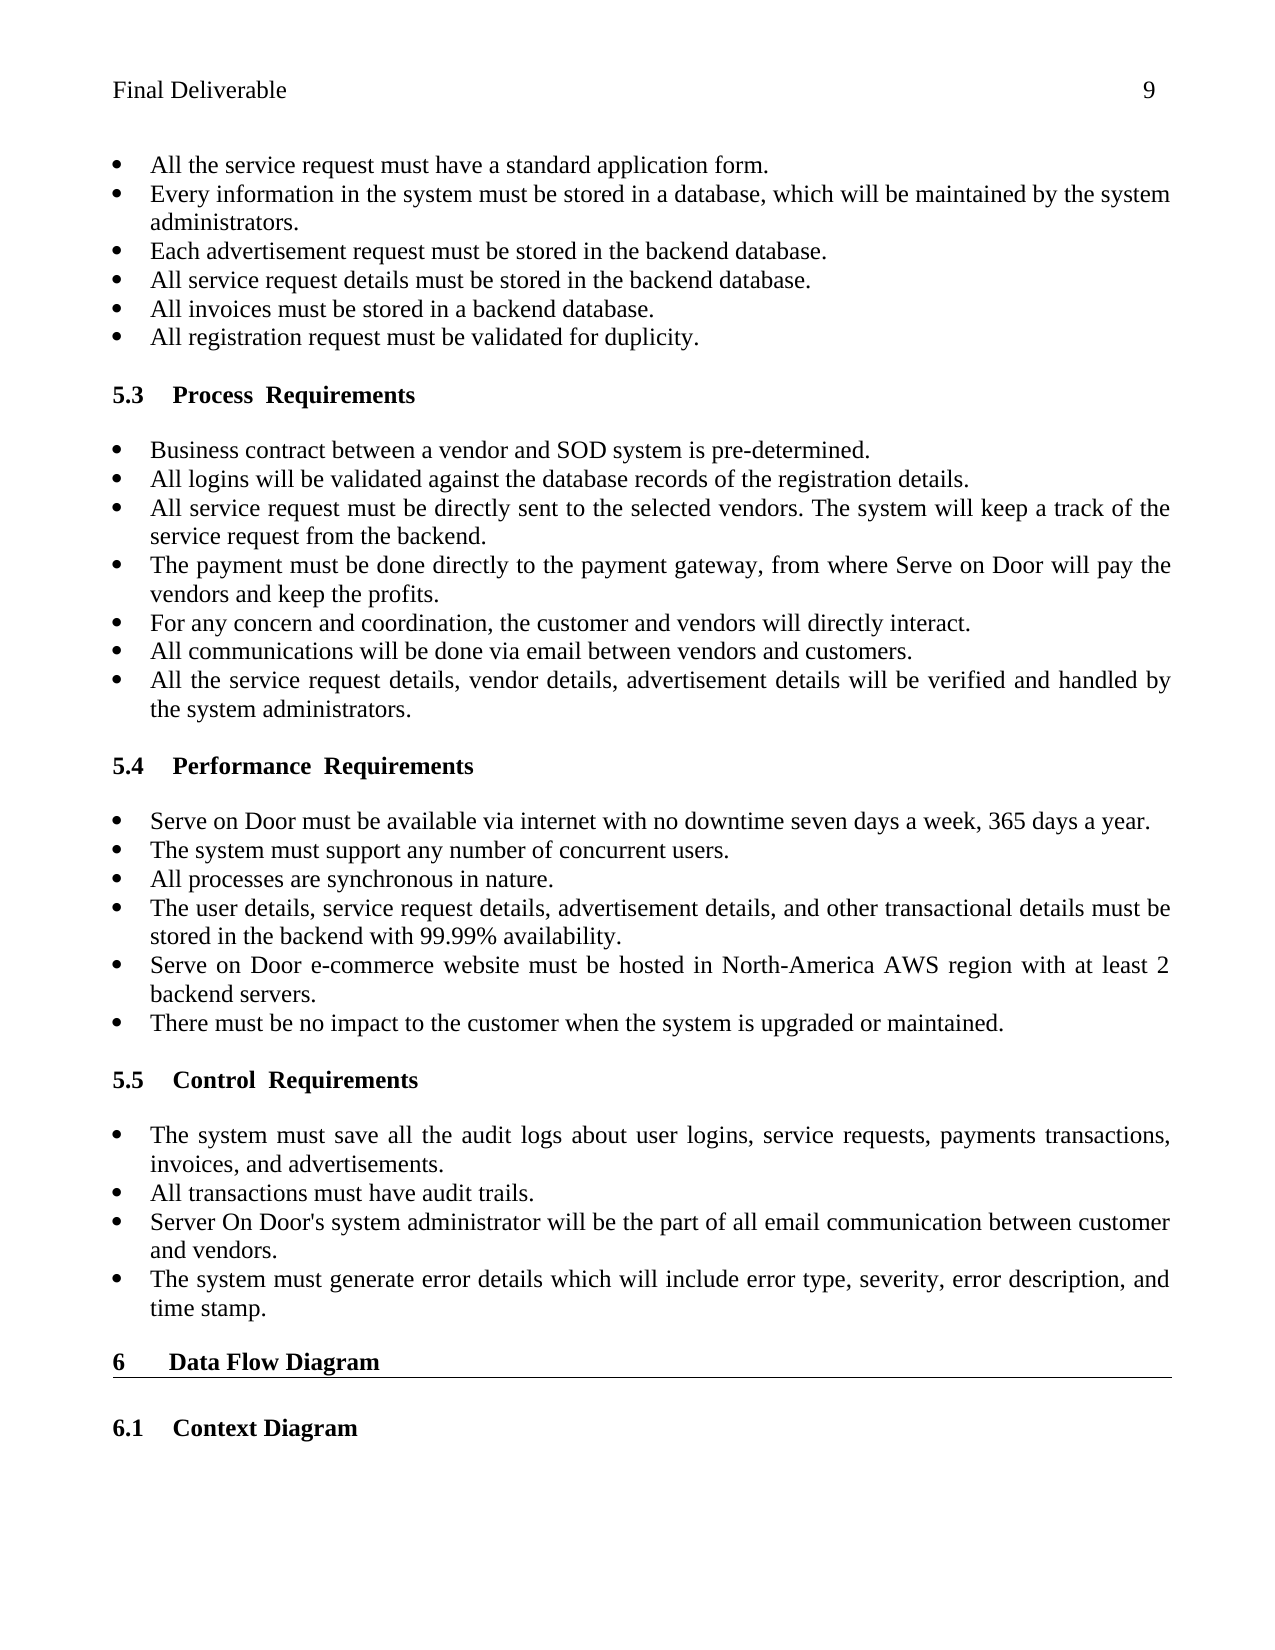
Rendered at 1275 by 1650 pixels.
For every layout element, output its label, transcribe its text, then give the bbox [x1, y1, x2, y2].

list All registration request must be validated for duplicity. [112, 322, 1172, 351]
list All processes are synchronous in nature. [112, 864, 1172, 893]
list All transactions must have audit trails. [112, 1178, 1172, 1207]
list The system must support any number of concurrent users. [112, 835, 1172, 864]
list All service request details must be stored in the backend database. [112, 265, 1172, 294]
list The payment must be done directly to the payment gateway, from where Serve on Door will pay the vendors and keep the profits. [112, 550, 1172, 608]
subtitle Context Diagram [112, 1413, 1172, 1442]
list Serve on Door e-commerce website must be hosted in North-America AWS region with at least 2 backend servers. [112, 950, 1172, 1008]
list Every information in the system must be stored in a database, which will be maintained by the system administrators. [112, 179, 1172, 236]
subtitle Control Requirements [112, 1065, 1172, 1094]
list Serve on Door must be available via internet with no downtime seven days a week, 365 days a year. [112, 806, 1172, 835]
list All the service request details, vendor details, advertisement details will be verified and handled by the system administrators. [112, 665, 1172, 723]
list All communications will be done via email between vendors and customers. [112, 636, 1172, 665]
list The system must generate error details which will include error type, severity, error description, and time stamp. [112, 1264, 1172, 1322]
list All logins will be validated against the database records of the registration details. [112, 464, 1172, 493]
list Server On Door's system administrator will be the part of all email communication between customer and vendors. [112, 1207, 1172, 1264]
list Each advertisement request must be stored in the backend database. [112, 236, 1172, 265]
list The system must save all the audit logs about user logins, service requests, payments transactions, invoices, and advertisements. [112, 1120, 1172, 1178]
list The user details, service request details, advertisement details, and other transactional details must be stored in the backend with 99.99% availability. [112, 893, 1172, 950]
list All service request must be directly sent to the selected vendors. The system will keep a track of the service request from the backend. [112, 493, 1172, 550]
list For any concern and coordination, the customer and vendors will directly interact. [112, 608, 1172, 636]
list All invoices must be stored in a backend database. [112, 294, 1172, 322]
list All the service request must have a standard application form. [112, 150, 1172, 179]
subtitle Data Flow Diagram [112, 1347, 1172, 1378]
list There must be no impact to the customer when the system is upgraded or maintained. [112, 1008, 1172, 1036]
subtitle Performance Requirements [112, 751, 1172, 780]
subtitle Process Requirements [112, 380, 1172, 409]
list Business contract between a vendor and SOD system is pre-determined. [112, 435, 1172, 464]
